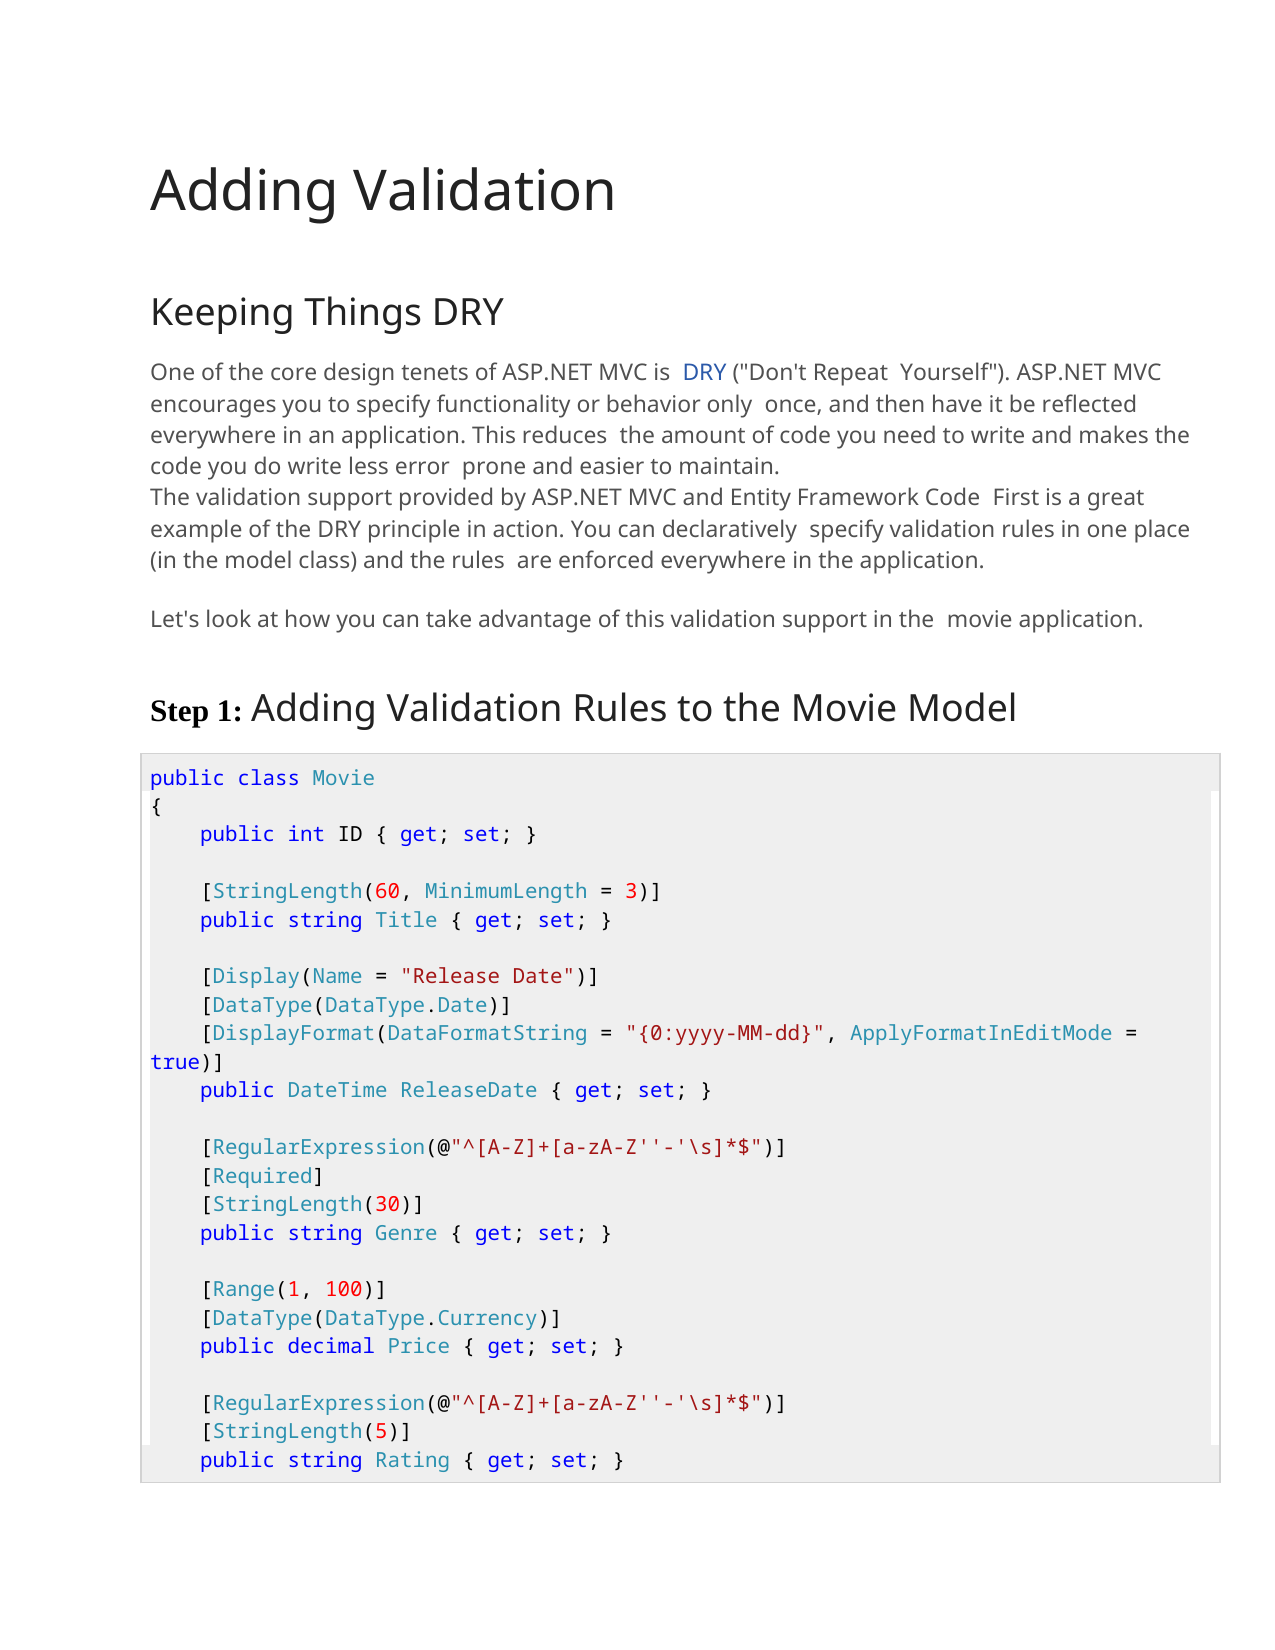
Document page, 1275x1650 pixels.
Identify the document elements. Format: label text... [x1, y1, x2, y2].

subtitle Step 1: Adding Validation Rules to the Movie Model [150, 681, 1211, 732]
text { [150, 791, 1211, 819]
text [DataType(DataType.Date)] [150, 990, 1211, 1018]
text Adding Validation [150, 150, 1211, 227]
text public int ID { get; set; } [150, 819, 1211, 848]
text public string Title { get; set; } [150, 905, 1211, 933]
text public decimal Price { get; set; } [150, 1331, 1211, 1360]
text Let's look at how you can take advantage of this validation support in the movie application. [150, 603, 1211, 634]
text public DateTime ReleaseDate { get; set; } [150, 1075, 1211, 1104]
text public string Rating { get; set; } [142, 1435, 1219, 1482]
text public string Genre { get; set; } [150, 1218, 1211, 1246]
text [Range(1, 100)] [150, 1274, 1211, 1303]
text One of the core design tenets of ASP.NET MVC is DRY ("Don't Repeat Yourself"). ASP.NET MVC encourages you to specify functionality or behavior only once, and then have it be reflected everywhere in an application. This reduces the amount of code you need to write and makes the code you do write less error prone and easier to maintain. [150, 356, 1211, 481]
text [RegularExpression(@"^[A-Z]+[a-zA-Z''-'\s]*$")] [150, 1132, 1211, 1161]
text [StringLength(5)] [150, 1417, 1211, 1435]
text The validation support provided by ASP.NET MVC and Entity Framework Code First is a great example of the DRY principle in action. You can declaratively specify validation rules in one place (in the model class) and the rules are enforced everywhere in the application. [150, 481, 1211, 575]
text [RegularExpression(@"^[A-Z]+[a-zA-Z''-'\s]*$")] [150, 1388, 1211, 1417]
text [DataType(DataType.Currency)] [150, 1303, 1211, 1331]
text [Display(Name = "Release Date")] [150, 962, 1211, 990]
text Keeping Things DRY [150, 285, 1211, 336]
text [StringLength(30)] [150, 1189, 1211, 1218]
text [StringLength(60, MinimumLength = 3)] [150, 876, 1211, 905]
text public class Movie [142, 754, 1219, 791]
text [Required] [150, 1161, 1211, 1189]
text [DisplayFormat(DataFormatString = "{0:yyyy-MM-dd}", ApplyFormatInEditMode = true)] [150, 1018, 1211, 1075]
